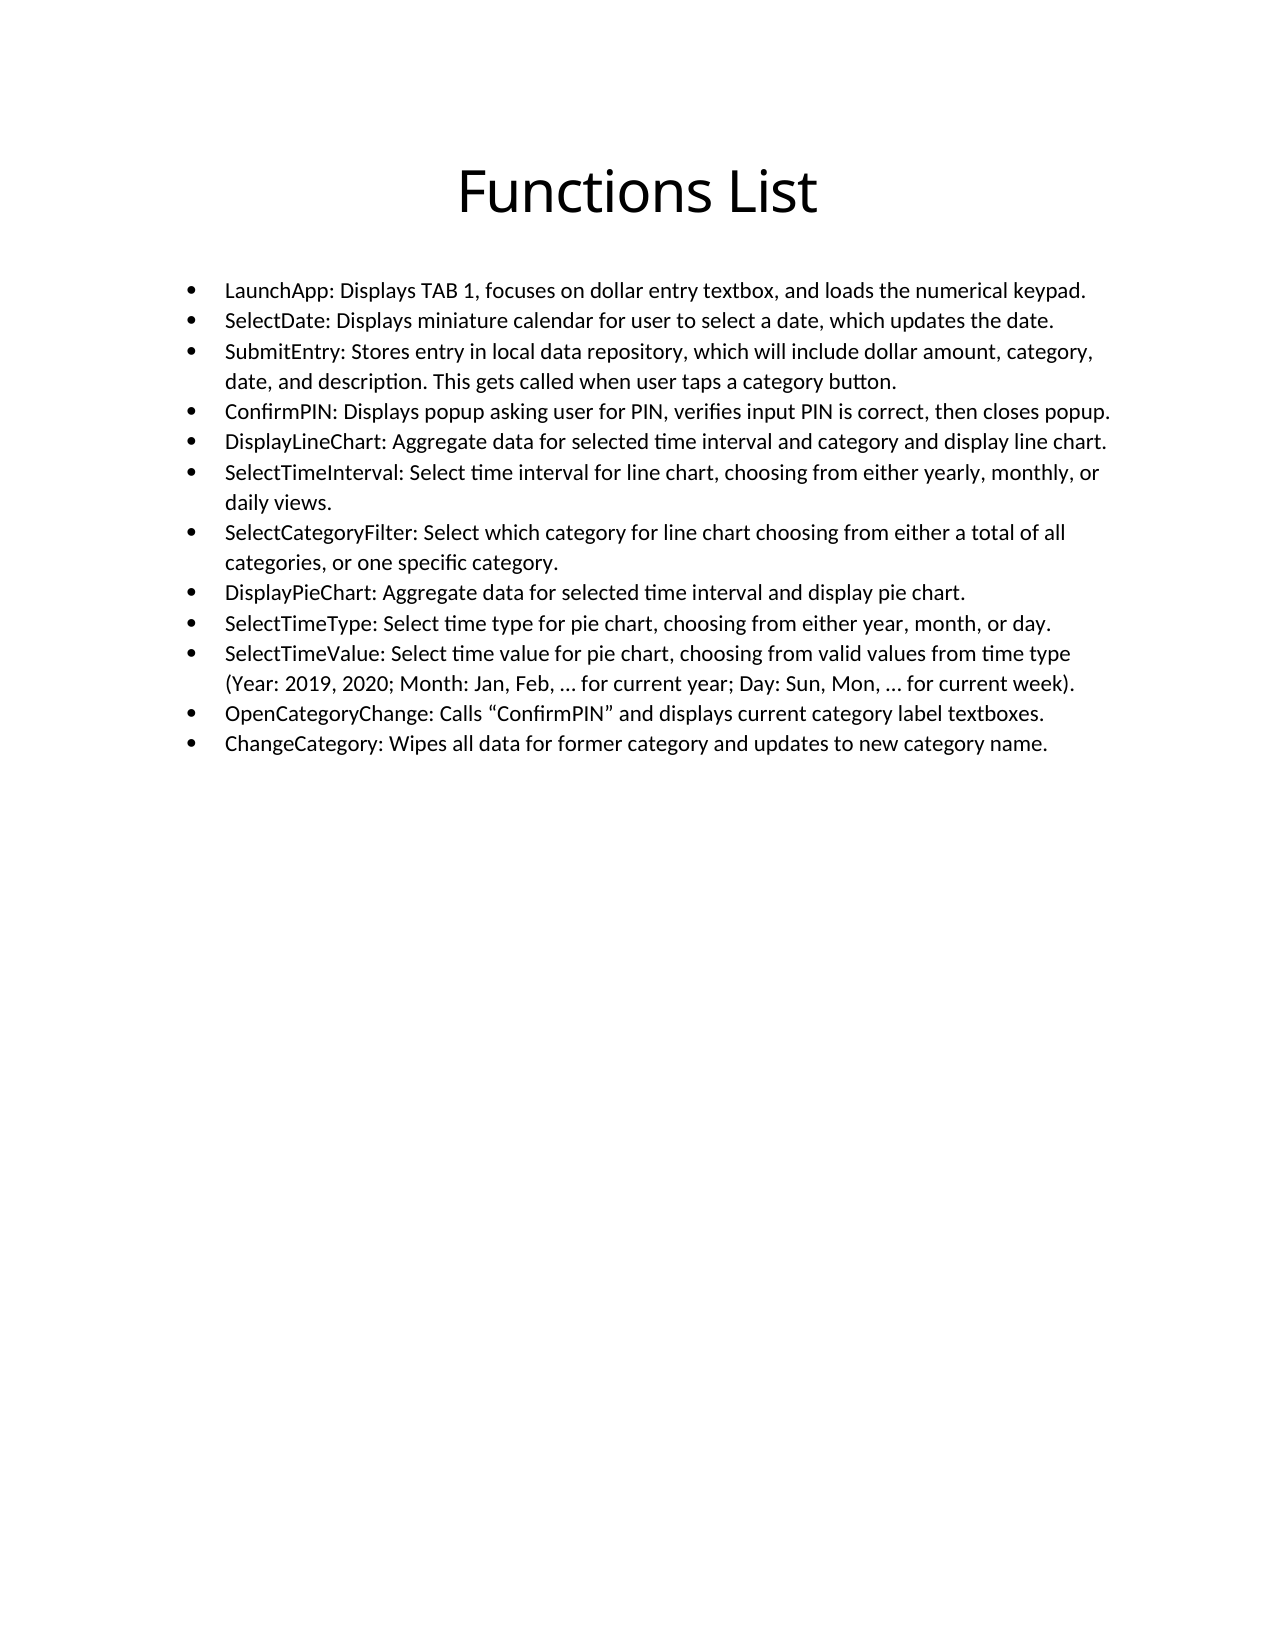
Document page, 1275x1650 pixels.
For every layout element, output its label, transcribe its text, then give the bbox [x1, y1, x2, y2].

title Functions List [150, 150, 1125, 229]
list SelectTimeValue: Select time value for pie chart, choosing from valid values from time type (Year: 2019, 2020; Month: Jan, Feb, … for current year; Day: Sun, Mon, … for current week). [187, 639, 1125, 697]
list LaunchApp: Displays TAB 1, focuses on dollar entry textbox, and loads the numerical keypad. [187, 276, 1125, 304]
list ConfirmPIN: Displays popup asking user for PIN, verifies input PIN is correct, then closes popup. [187, 397, 1125, 425]
list SubmitEntry: Stores entry in local data repository, which will include dollar amount, category, date, and description. This gets called when user taps a category button. [187, 337, 1125, 395]
list DisplayLineChart: Aggregate data for selected time interval and category and display line chart. [187, 427, 1125, 455]
list SelectTimeInterval: Select time interval for line chart, choosing from either yearly, monthly, or daily views. [187, 458, 1125, 516]
list ChangeCategory: Wipes all data for former category and updates to new category name. [187, 729, 1125, 757]
list OpenCategoryChange: Calls “ConfirmPIN” and displays current category label textboxes. [187, 699, 1125, 727]
list SelectTimeType: Select time type for pie chart, choosing from either year, month, or day. [187, 609, 1125, 637]
list SelectCategoryFilter: Select which category for line chart choosing from either a total of all categories, or one specific category. [187, 518, 1125, 576]
list SelectDate: Displays miniature calendar for user to select a date, which updates the date. [187, 307, 1125, 334]
list DisplayPieChart: Aggregate data for selected time interval and display pie chart. [187, 578, 1125, 606]
